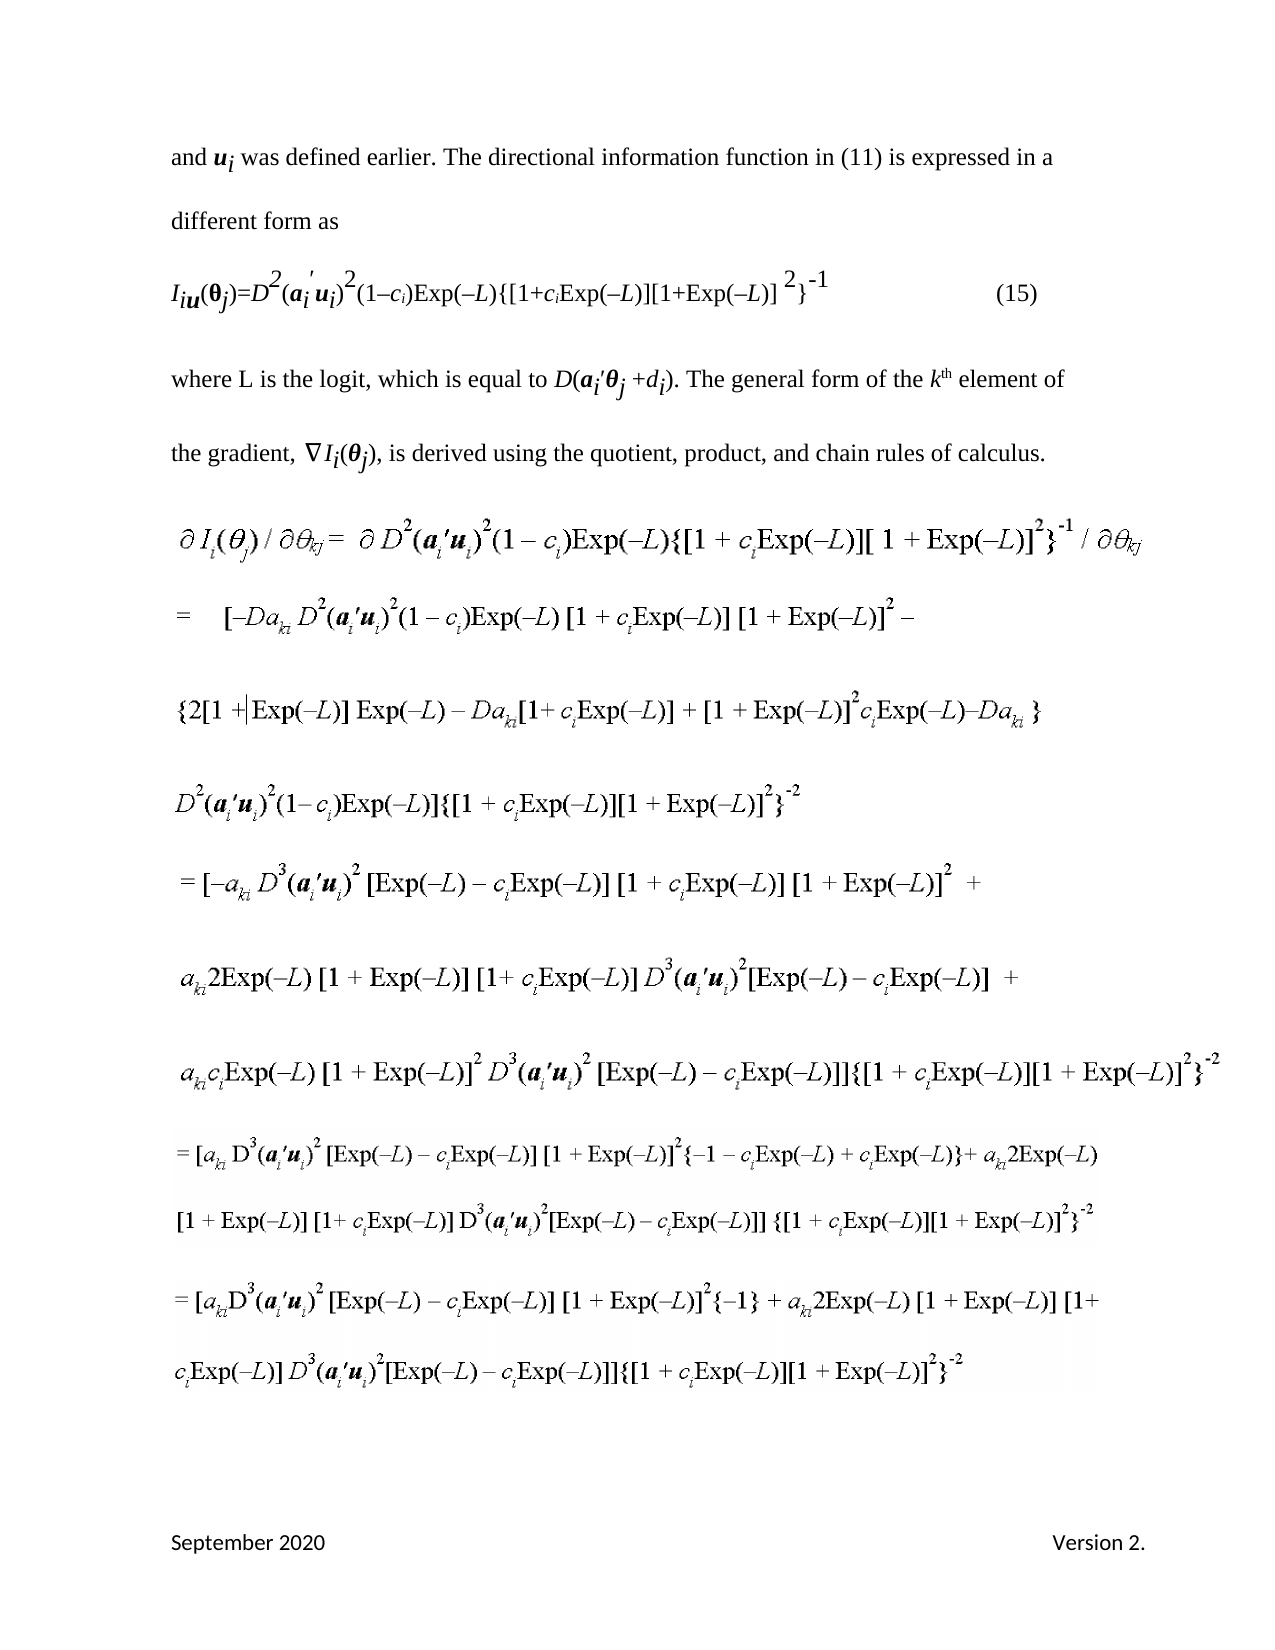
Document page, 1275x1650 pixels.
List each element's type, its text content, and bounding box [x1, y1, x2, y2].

picture [170, 1125, 1101, 1247]
picture [170, 511, 1146, 565]
text where L is the logit, which is equal to D(ai′θj +di). The general form of the kth element of the gradient, ∇Ii(θj), is derived using the quotient, product, and chain rules of calculus. [171, 364, 1100, 474]
text and ui was defined earlier. The directional information function in (11) is expressed in a different form as [171, 142, 1100, 235]
picture [170, 593, 1045, 826]
picture [170, 1275, 1102, 1391]
picture [170, 854, 1224, 1097]
text Iiu(θj)=D2(ai′ui)2(1–ci)Exp(–L){[1+ciExp(–L)][1+Exp(–L)] 2}-1 (15) [171, 264, 1100, 314]
